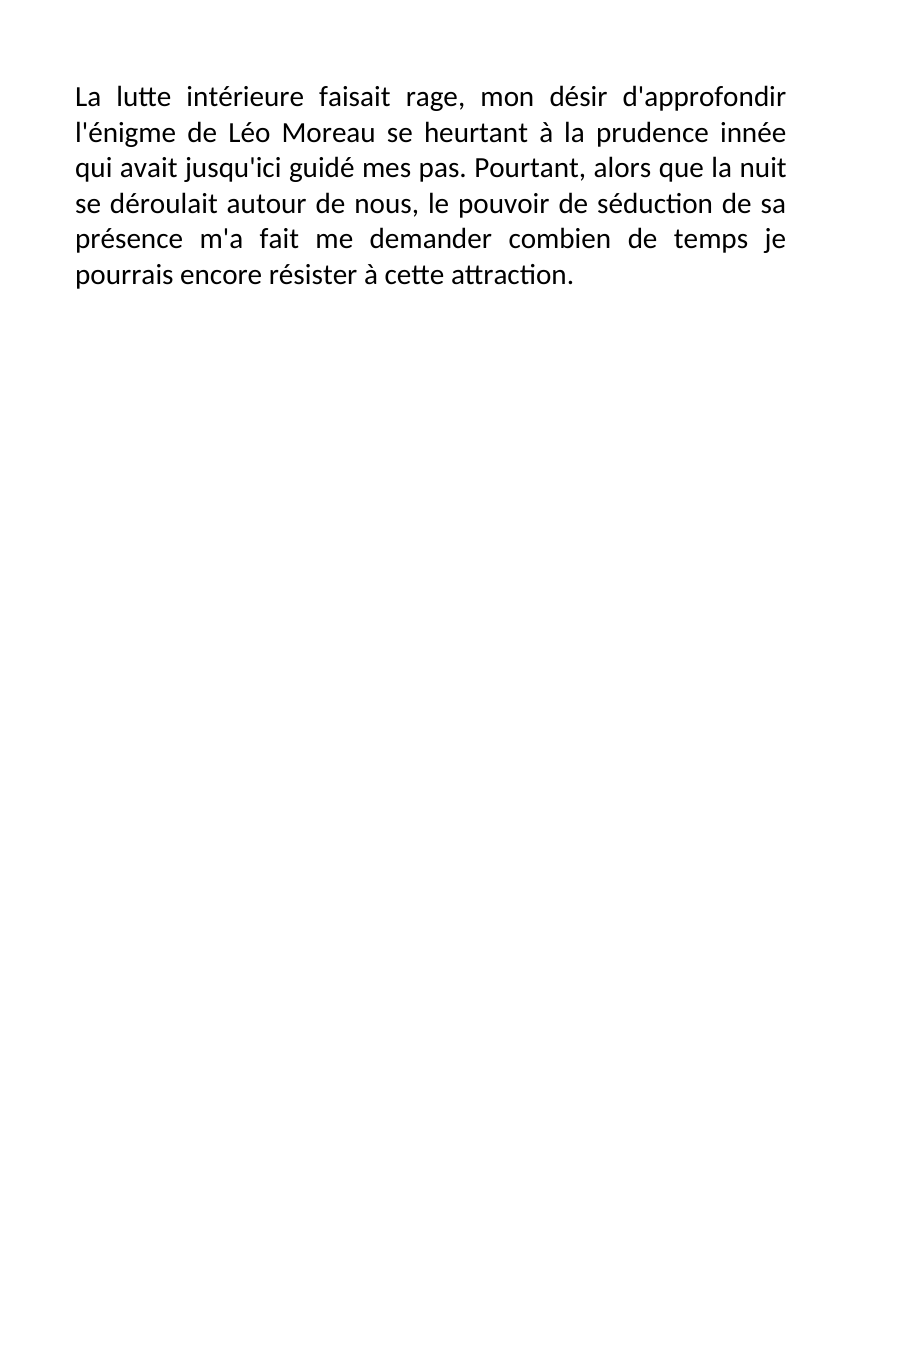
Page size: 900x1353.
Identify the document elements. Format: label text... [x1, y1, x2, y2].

text La lutte intérieure faisait rage, mon désir d'approfondir l'énigme de Léo Moreau se heurtant à la prudence innée qui avait jusqu'ici guidé mes pas. Pourtant, alors que la nuit se déroulait autour de nous, le pouvoir de séduction de sa présence m'a fait me demander combien de temps je pourrais encore résister à cette attraction. [75, 78, 787, 292]
